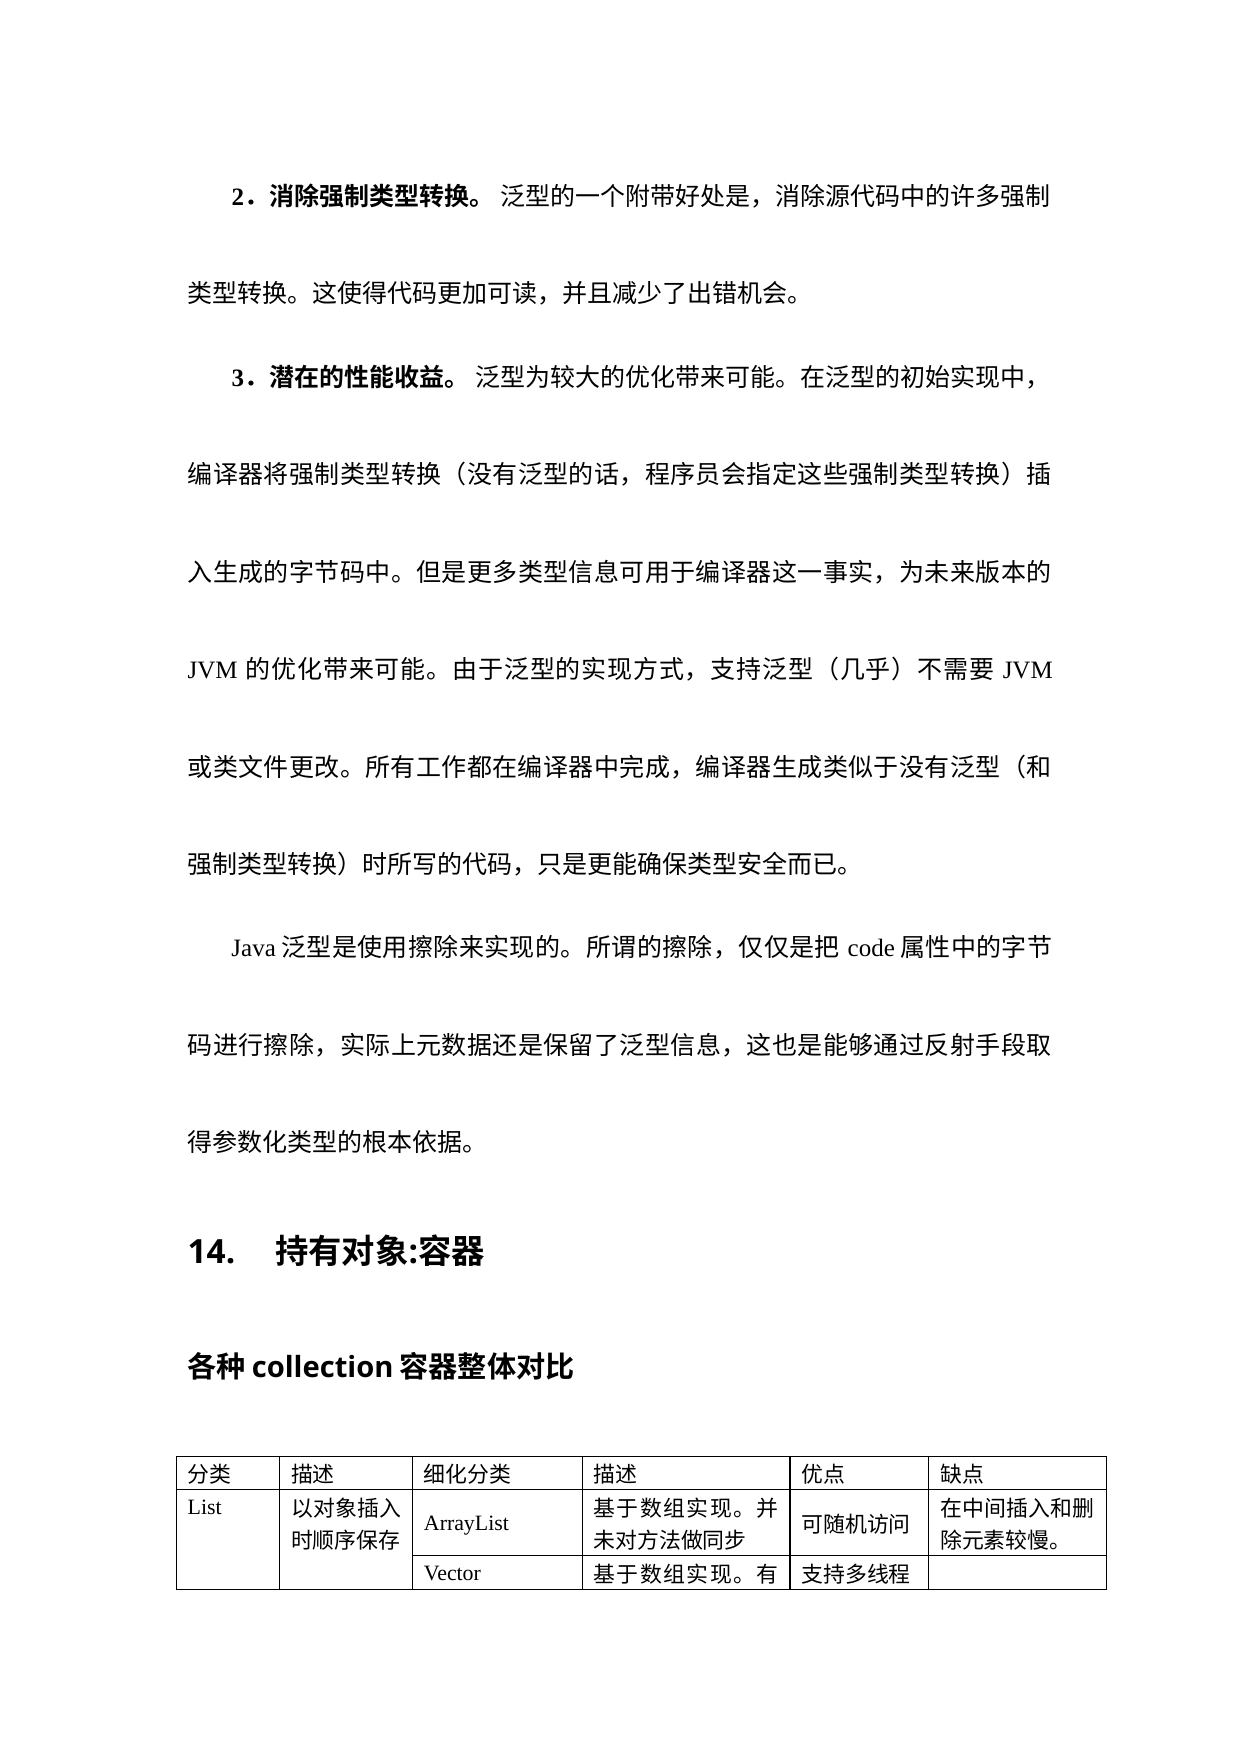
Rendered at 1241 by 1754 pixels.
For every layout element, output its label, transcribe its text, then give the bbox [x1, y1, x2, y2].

table_cell 支持多线程 [791, 1556, 928, 1589]
table_cell 可随机访问 [791, 1490, 928, 1555]
table_header 描述 [583, 1457, 789, 1489]
table_cell 在中间插入和删除元素较慢。 [929, 1490, 1106, 1555]
table_cell [929, 1556, 1106, 1589]
subtitle 各种collection容器整体对比 [187, 1333, 1053, 1398]
table_cell ArrayList [413, 1490, 582, 1555]
table_header 缺点 [929, 1457, 1106, 1489]
table_header 优点 [791, 1457, 928, 1489]
table_header 描述 [280, 1457, 412, 1489]
table_header 细化分类 [413, 1457, 582, 1489]
text Java泛型是使用擦除来实现的。所谓的擦除，仅仅是把code属性中的字节码进行擦除，实际上元数据还是保留了泛型信息，这也是能够通过反射手段取得参数化类型的根本依据。 [187, 913, 1053, 1173]
title 持有对象:容器 [187, 1216, 1053, 1281]
text 3．潜在的性能收益。 泛型为较大的优化带来可能。在泛型的初始实现中，编译器将强制类型转换（没有泛型的话，程序员会指定这些强制类型转换）插入生成的字节码中。但是更多类型信息可用于编译器这一事实，为未来版本的 JVM 的优化带来可能。由于泛型的实现方式，支持泛型（几乎）不需要 JVM 或类文件更改。所有工作都在编译器中完成，编译器生成类似于没有泛型（和强制类型转换）时所写的代码，只是更能确保类型安全而已。 [187, 343, 1053, 895]
table_cell List [177, 1490, 279, 1589]
table_cell 以对象插入时顺序保存 [280, 1490, 412, 1589]
table_cell 基于数组实现。有对方法做同步 [583, 1556, 789, 1589]
table_cell Vector [413, 1556, 582, 1589]
table_cell 基于数组实现。并未对方法做同步 [583, 1490, 789, 1555]
table_header 分类 [177, 1457, 279, 1489]
text 2．消除强制类型转换。 泛型的一个附带好处是，消除源代码中的许多强制类型转换。这使得代码更加可读，并且减少了出错机会。 [187, 162, 1053, 324]
